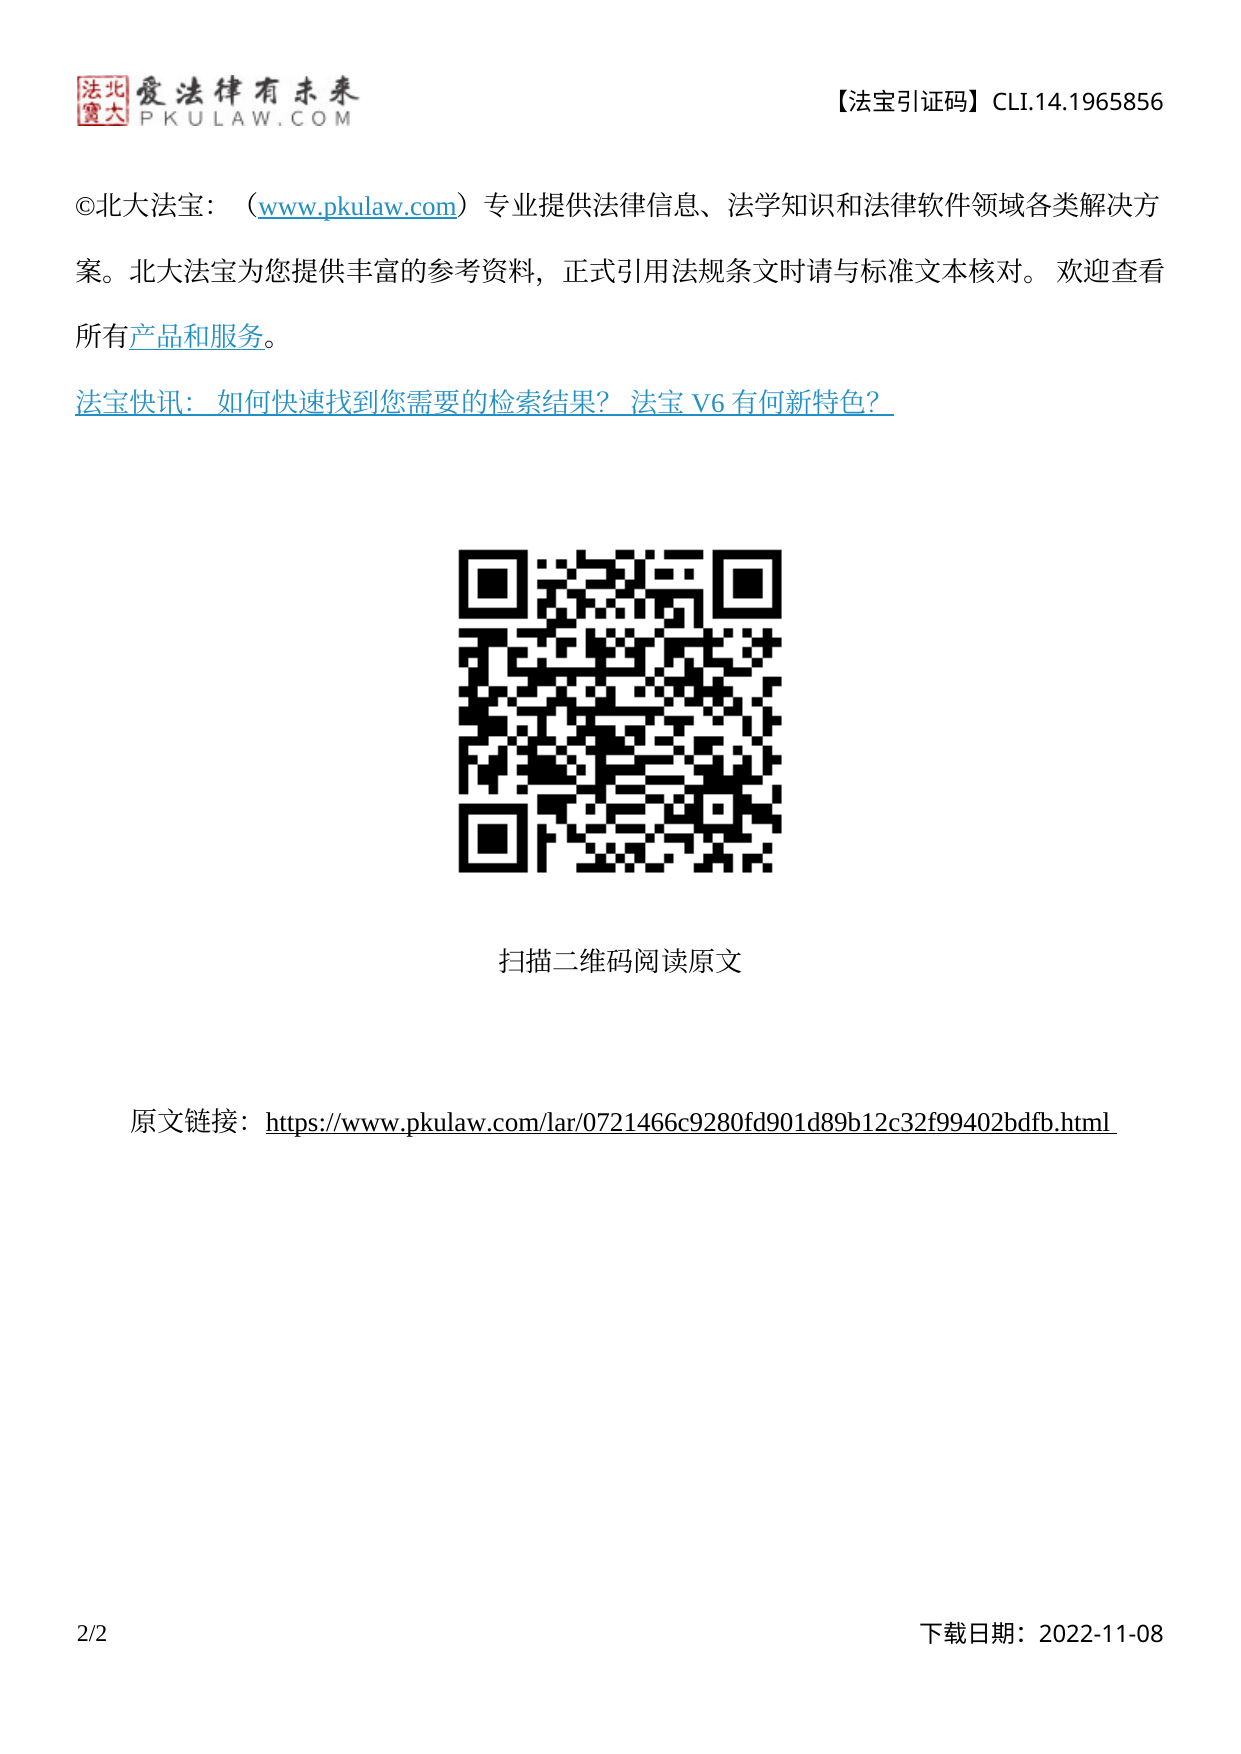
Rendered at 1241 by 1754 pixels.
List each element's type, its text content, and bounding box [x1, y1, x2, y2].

text 扫描二维码阅读原文 [169, 912, 1071, 978]
picture [76, 75, 361, 126]
text 原文链接：https://www.pkulaw.com/lar/0721466c9280fd901d89b12c32f99402bdfb.html [75, 1071, 1165, 1137]
text ©北大法宝：（www.pkulaw.com）专业提供法律信息、法学知识和法律软件领域各类解决方案。北大法宝为您提供丰富的参考资料，正式引用法规条文时请与标准文本核对。 欢迎查看所有产品和服务。 法宝快讯： 如何快速找到您需要的检索结果？ 法宝 V6 有何新特色？ [75, 156, 1165, 418]
picture [420, 511, 821, 912]
